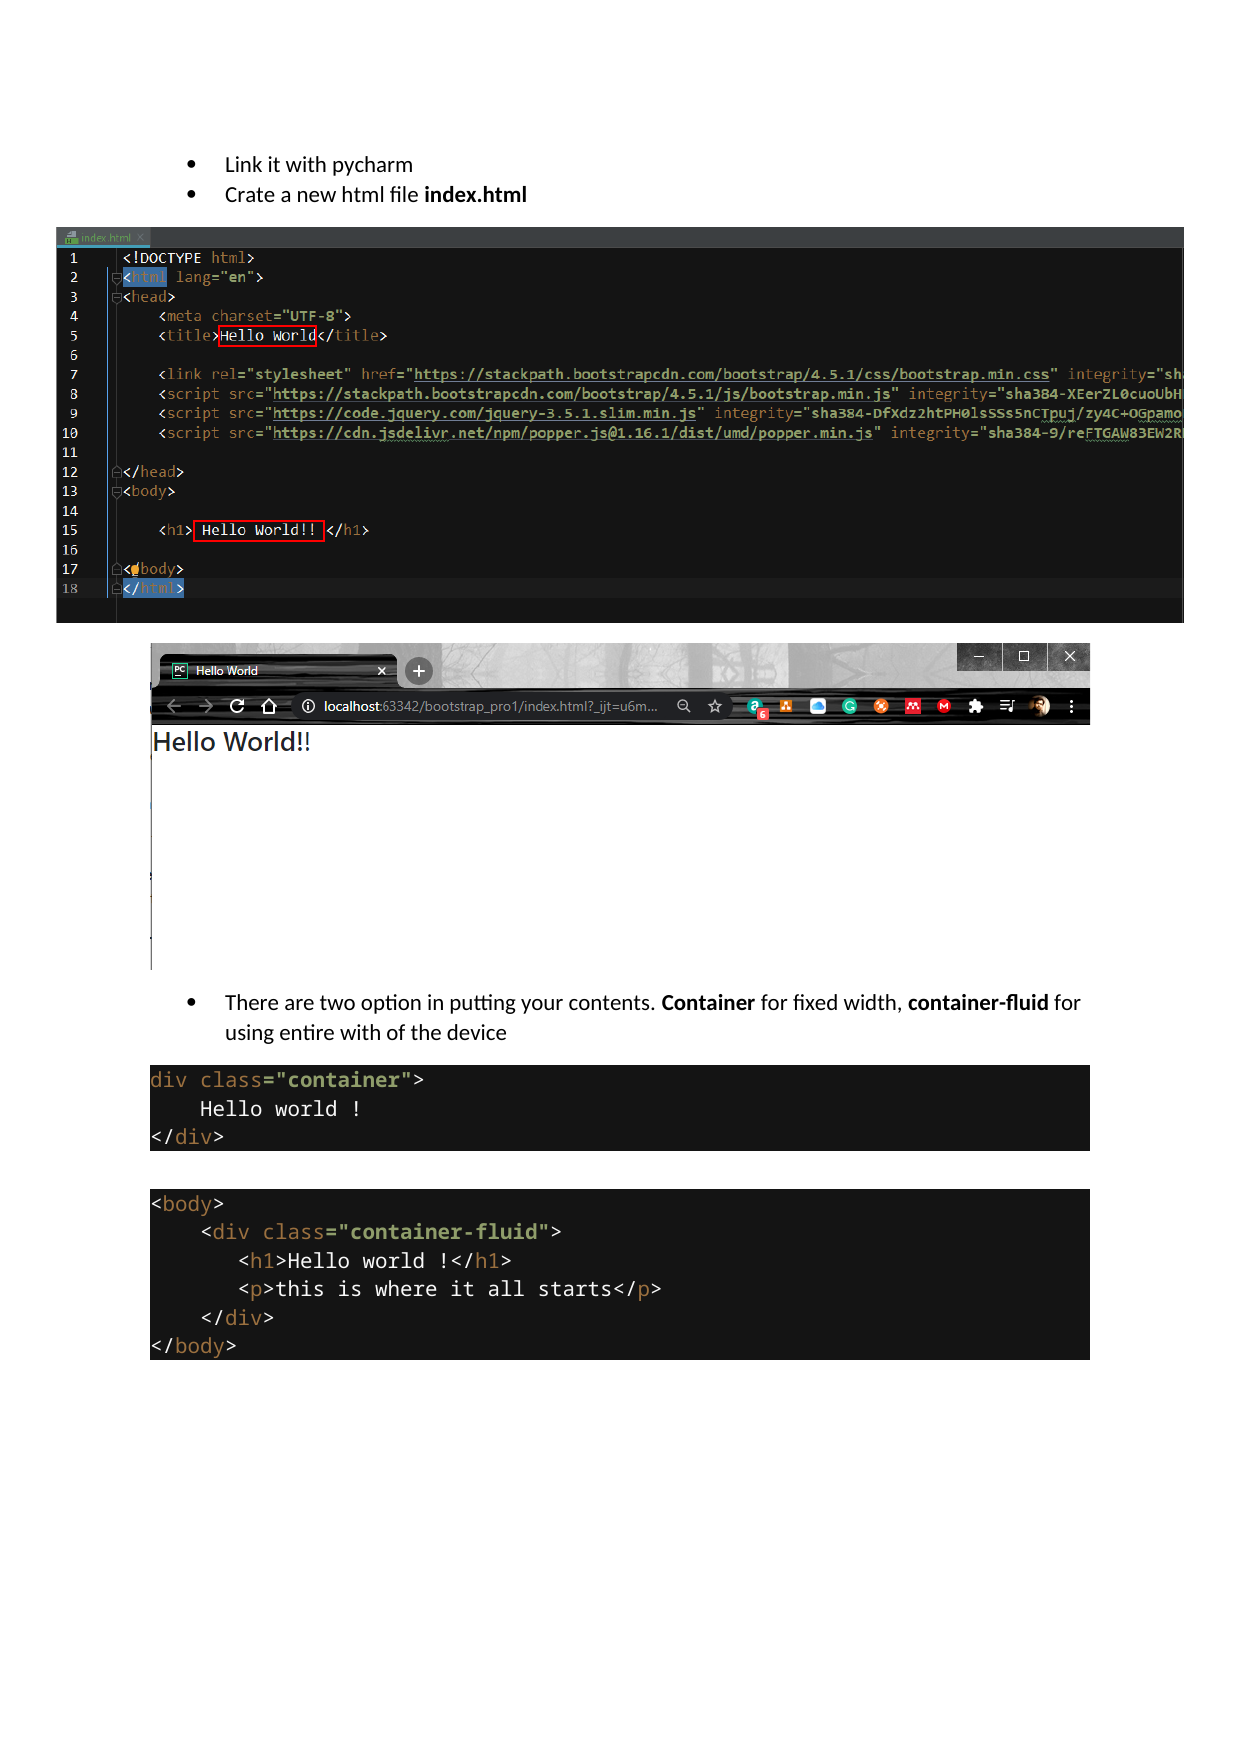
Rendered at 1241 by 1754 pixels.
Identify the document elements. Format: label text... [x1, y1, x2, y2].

picture [150, 643, 1091, 970]
text div class="container"> Hello world ! </div> [150, 1065, 1090, 1151]
list There are two option in putting your contents. Container for fixed width, container-fluid for using entire with of the device [187, 988, 1090, 1046]
list Link it with pycharm [187, 150, 1090, 178]
list Crate a new html file index.html [187, 180, 1090, 208]
text <body> <div class="container-fluid"> <h1>Hello world !</h1> <p>this is where it all starts</p> </div> </body> [150, 1189, 1090, 1360]
picture [56, 227, 1184, 623]
